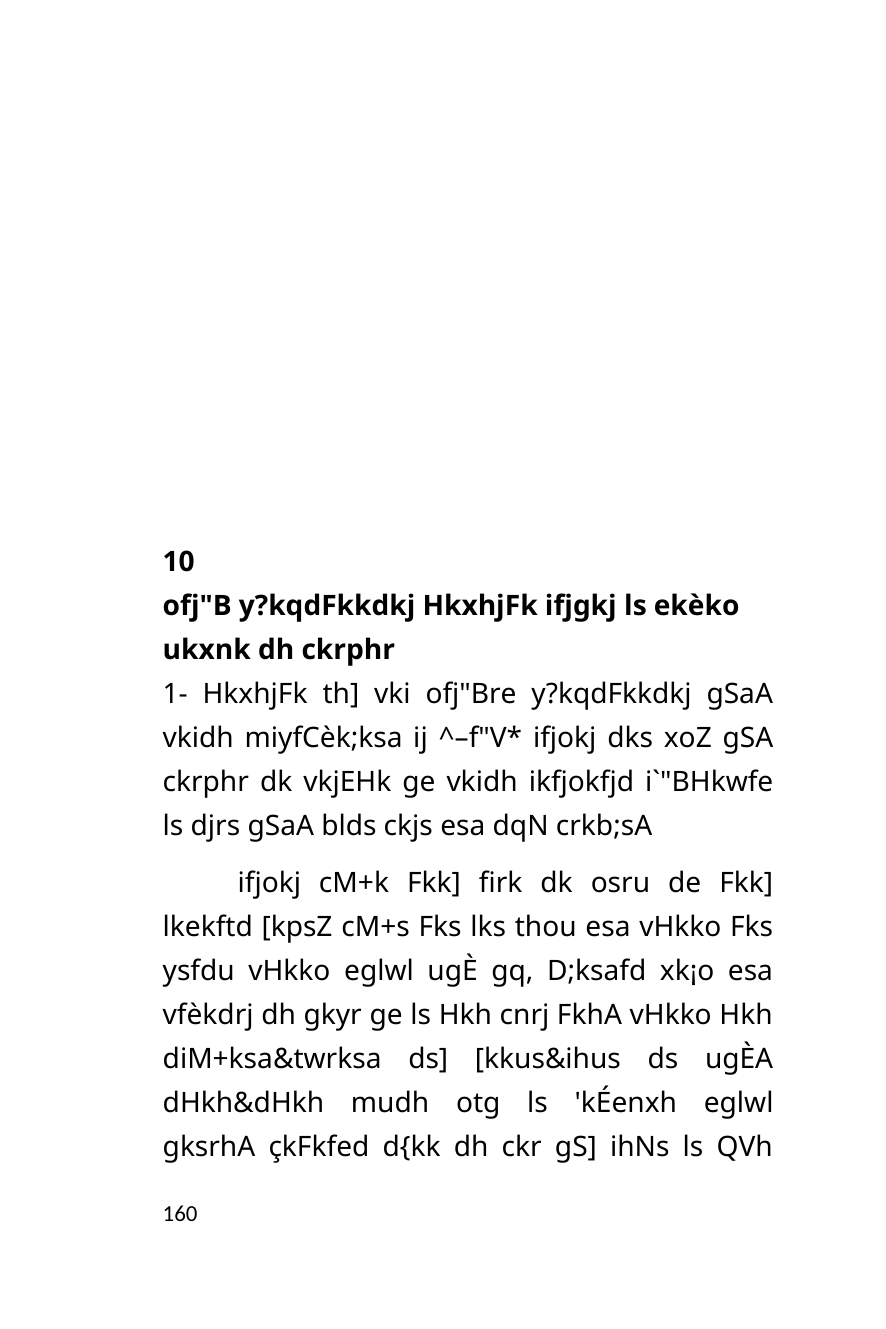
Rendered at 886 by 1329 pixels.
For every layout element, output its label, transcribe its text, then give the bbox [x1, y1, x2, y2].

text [162, 862, 774, 1164]
text ofj"B y?kqdFkkdkj HkxhjFk ifjgkj ls ekèko ukxnk dh ckrphr [162, 585, 774, 667]
text 1- HkxhjFk th] vki ofj"Bre y?kqdFkkdkj gSaA vkidh miyfCèk;ksa ij ^–f"V* ifjokj dks xoZ gSA ckrphr dk vkjEHk ge vkidh ikfjokfjd i`"BHkwfe ls djrs gSaA blds ckjs esa dqN crkb;sA [162, 673, 774, 844]
text 10 [162, 541, 774, 579]
